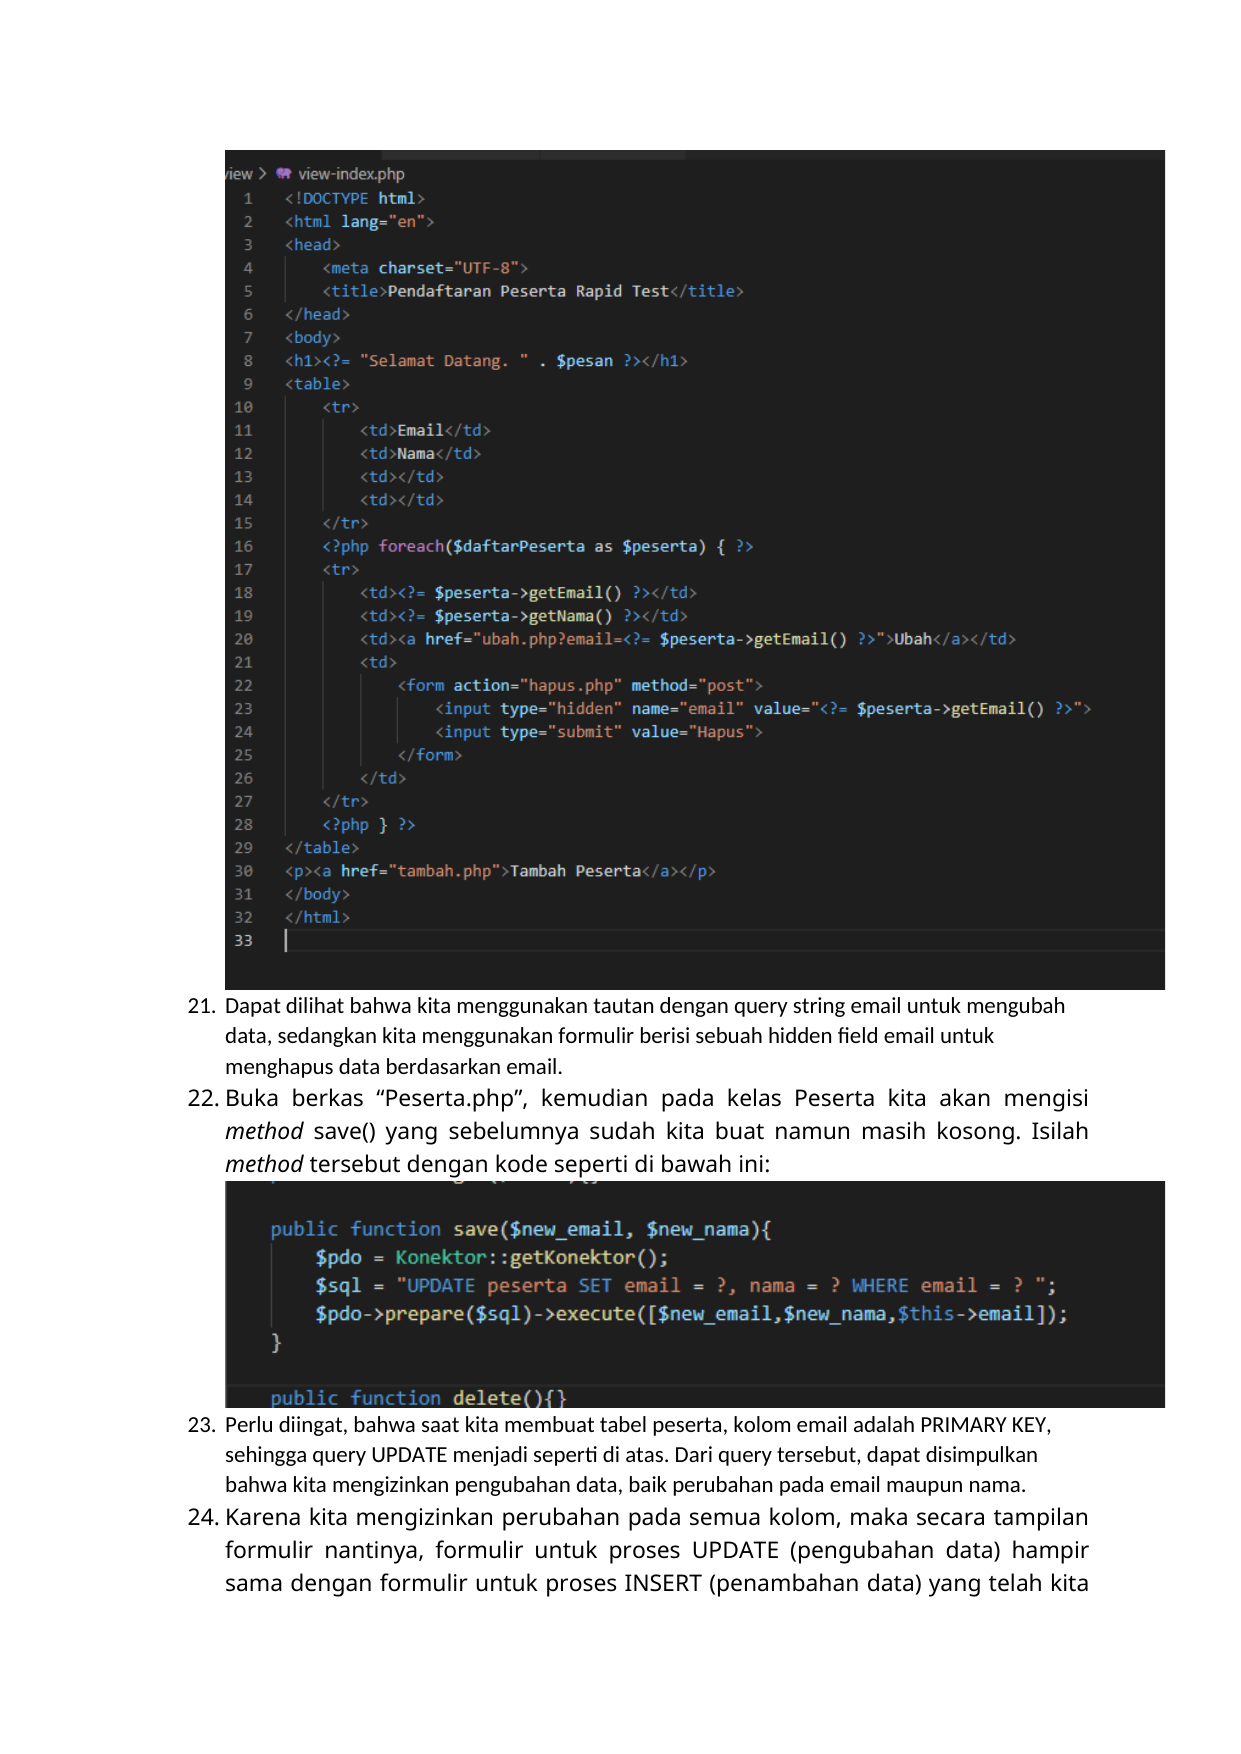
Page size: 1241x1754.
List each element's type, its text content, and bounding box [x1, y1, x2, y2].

list Buka berkas “Peserta.php”, kemudian pada kelas Peserta kita akan mengisi method save() yang sebelumnya sudah kita buat namun masih kosong. Isilah method tersebut dengan kode seperti di bawah ini: [187, 1082, 1090, 1179]
list Dapat dilihat bahwa kita menggunakan tautan dengan query string email untuk mengubah data, sedangkan kita menggunakan formulir berisi sebuah hidden field email untuk menghapus data berdasarkan email. [187, 991, 1090, 1080]
list Perlu diingat, bahwa saat kita membuat tabel peserta, kolom email adalah PRIMARY KEY, sehingga query UPDATE menjadi seperti di atas. Dari query tersebut, dapat disimpulkan bahwa kita mengizinkan pengubahan data, baik perubahan pada email maupun nama. [187, 1410, 1090, 1498]
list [187, 1501, 1090, 1598]
picture [225, 150, 1166, 990]
picture [225, 1181, 1166, 1408]
